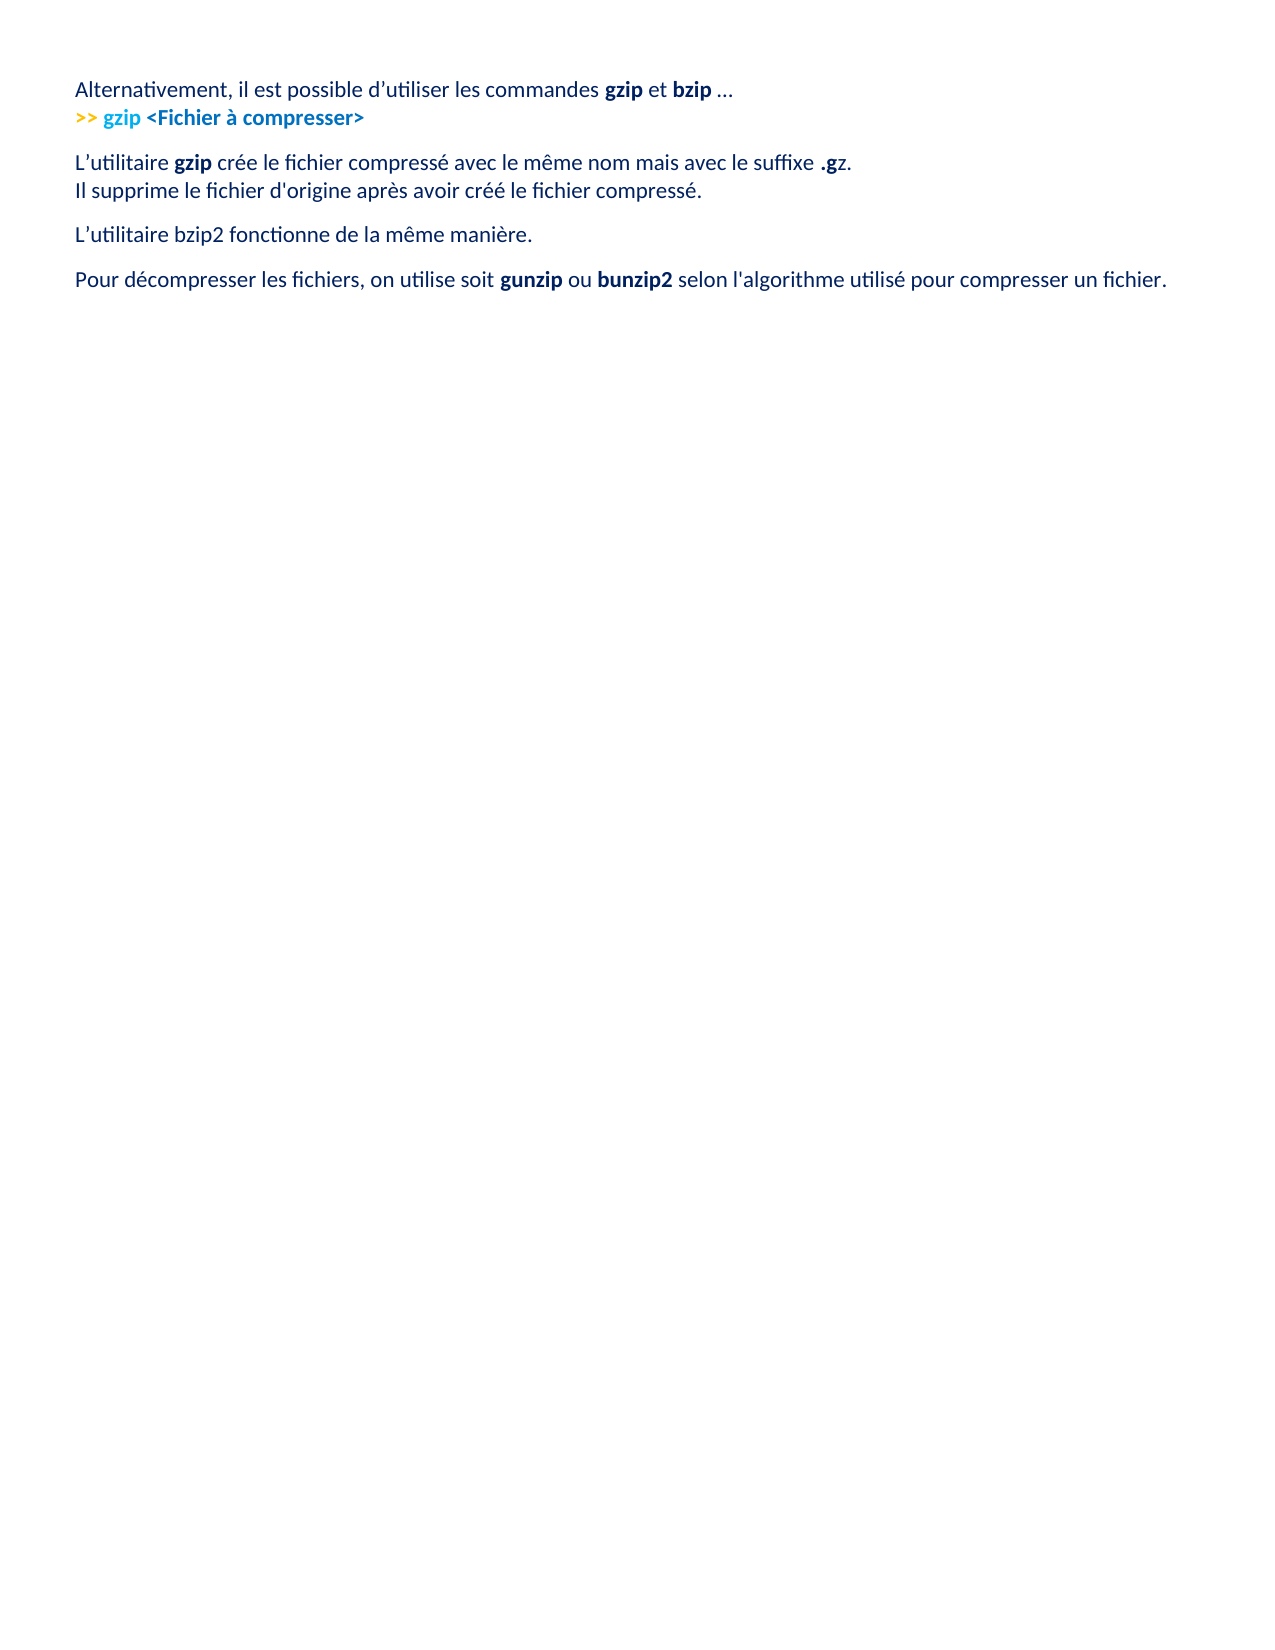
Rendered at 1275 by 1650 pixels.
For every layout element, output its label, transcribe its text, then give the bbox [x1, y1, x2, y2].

text Pour décompresser les fichiers, on utilise soit gunzip ou bunzip2 selon l'algorithme utilisé pour compresser un fichier. [75, 265, 1200, 293]
text Alternativement, il est possible d’utiliser les commandes gzip et bzip … >> gzip <Fichier à compresser> [75, 75, 1200, 131]
text L’utilitaire gzip crée le fichier compressé avec le même nom mais avec le suffixe .gz. Il supprime le fichier d'origine après avoir créé le fichier compressé. [75, 148, 1200, 204]
text L’utilitaire bzip2 fonctionne de la même manière. [75, 220, 1200, 248]
